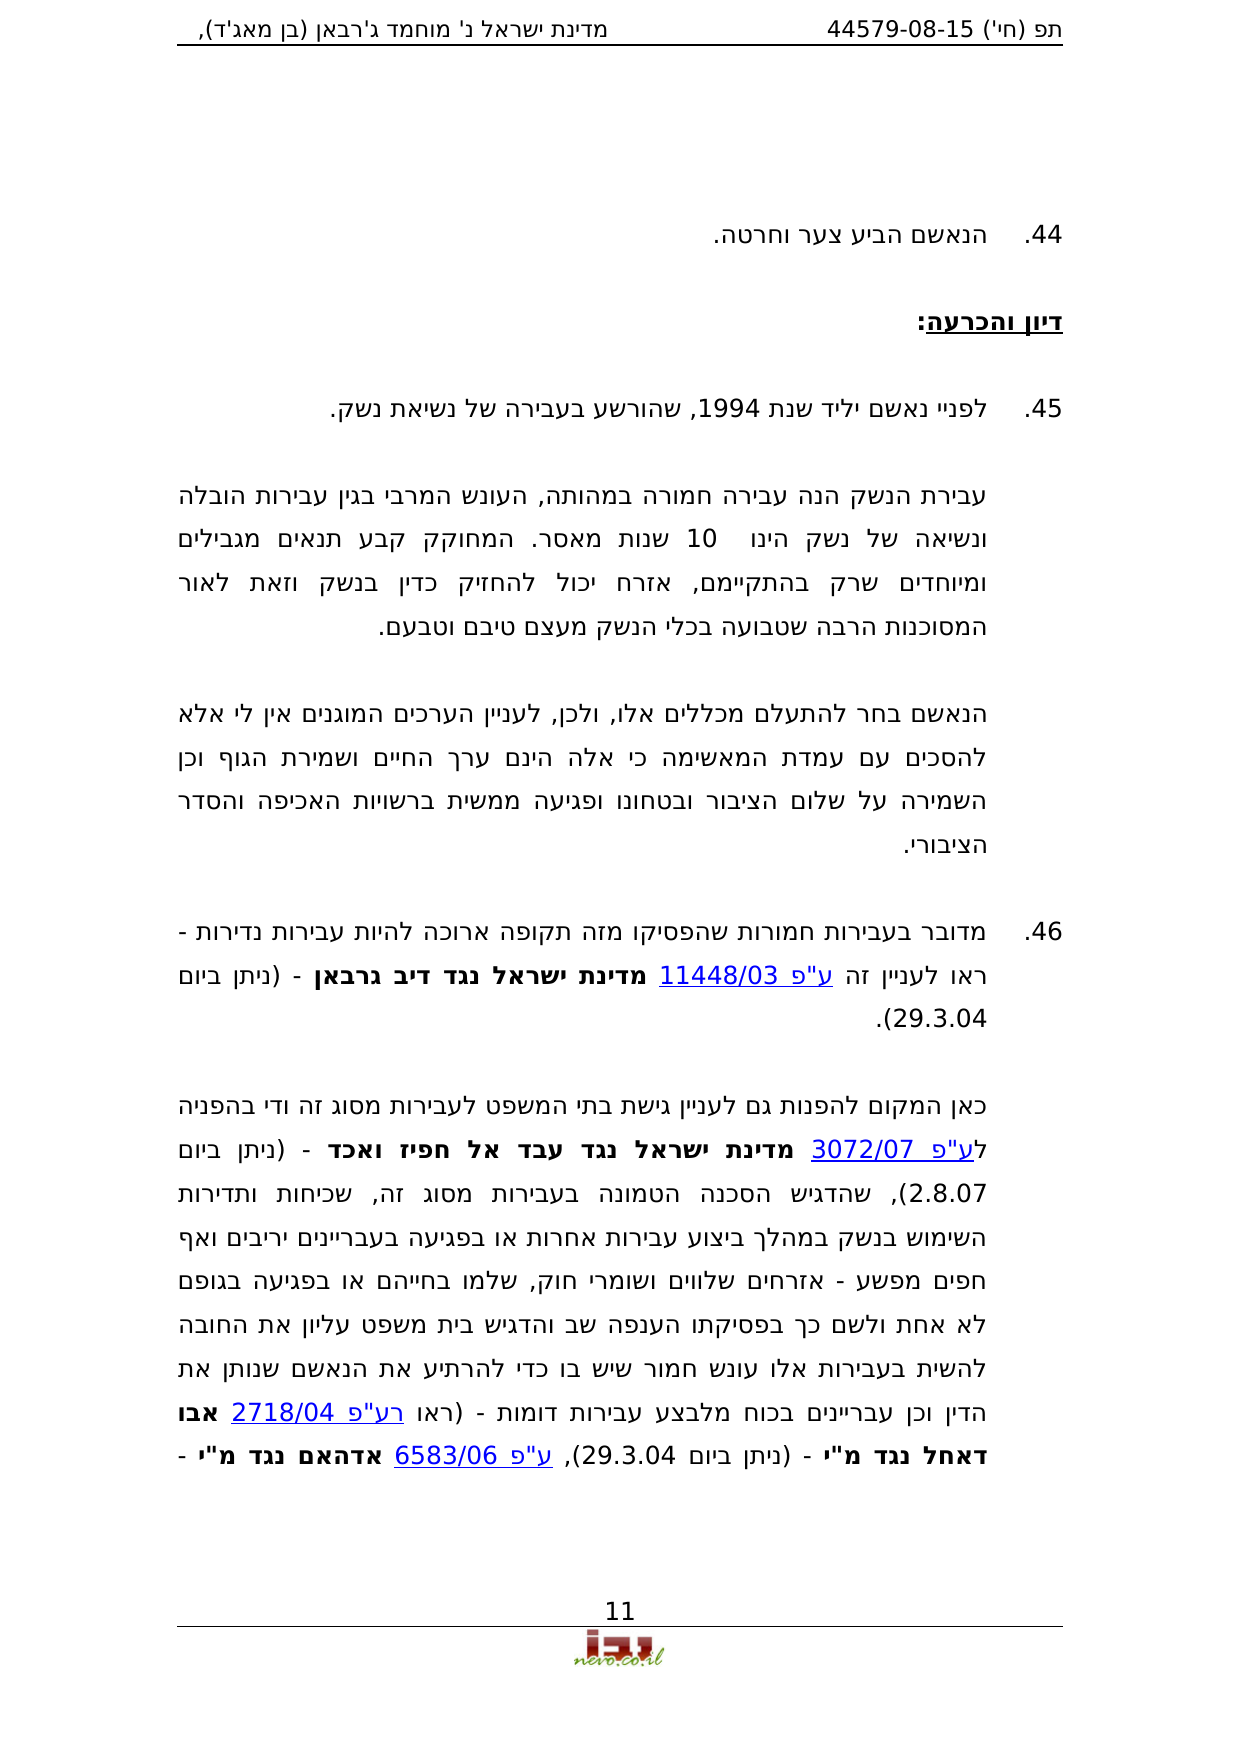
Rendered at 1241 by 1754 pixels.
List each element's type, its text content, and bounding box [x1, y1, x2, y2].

text 44. הנאשם הביע צער וחרטה. [177, 220, 1063, 249]
picture [574, 1629, 666, 1667]
text עבירת הנשק הנה עבירה חמורה במהותה, העונש המרבי בגין עבירות הובלה ונשיאה של נשק הינו 10 שנות מאסר. המחוקק קבע תנאים מגבילים ומיוחדים שרק בהתקיימם, אזרח יכול להחזיק כדין בנשק וזאת לאור המסוכנות הרבה שטבועה בכלי הנשק מעצם טיבם וטבעם. [177, 481, 988, 641]
text דיון והכרעה: [177, 307, 1063, 336]
text הנאשם בחר להתעלם מכללים אלו, ולכן, לעניין הערכים המוגנים אין לי אלא להסכים עם עמדת המאשימה כי אלה הינם ערך החיים ושמירת הגוף וכן השמירה על שלום הציבור ובטחונו ופגיעה ממשית ברשויות האכיפה והסדר הציבורי. [177, 699, 988, 859]
text 46. מדובר בעבירות חמורות שהפסיקו מזה תקופה ארוכה להיות עבירות נדירות - ראו לעניין זה ע"פ 11448/03 מדינת ישראל נגד דיב גרבאן - (ניתן ביום 29.3.04). [177, 917, 1063, 1034]
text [177, 1092, 988, 1471]
text 45. לפניי נאשם יליד שנת 1994, שהורשע בעבירה של נשיאת נשק. [177, 394, 1063, 423]
